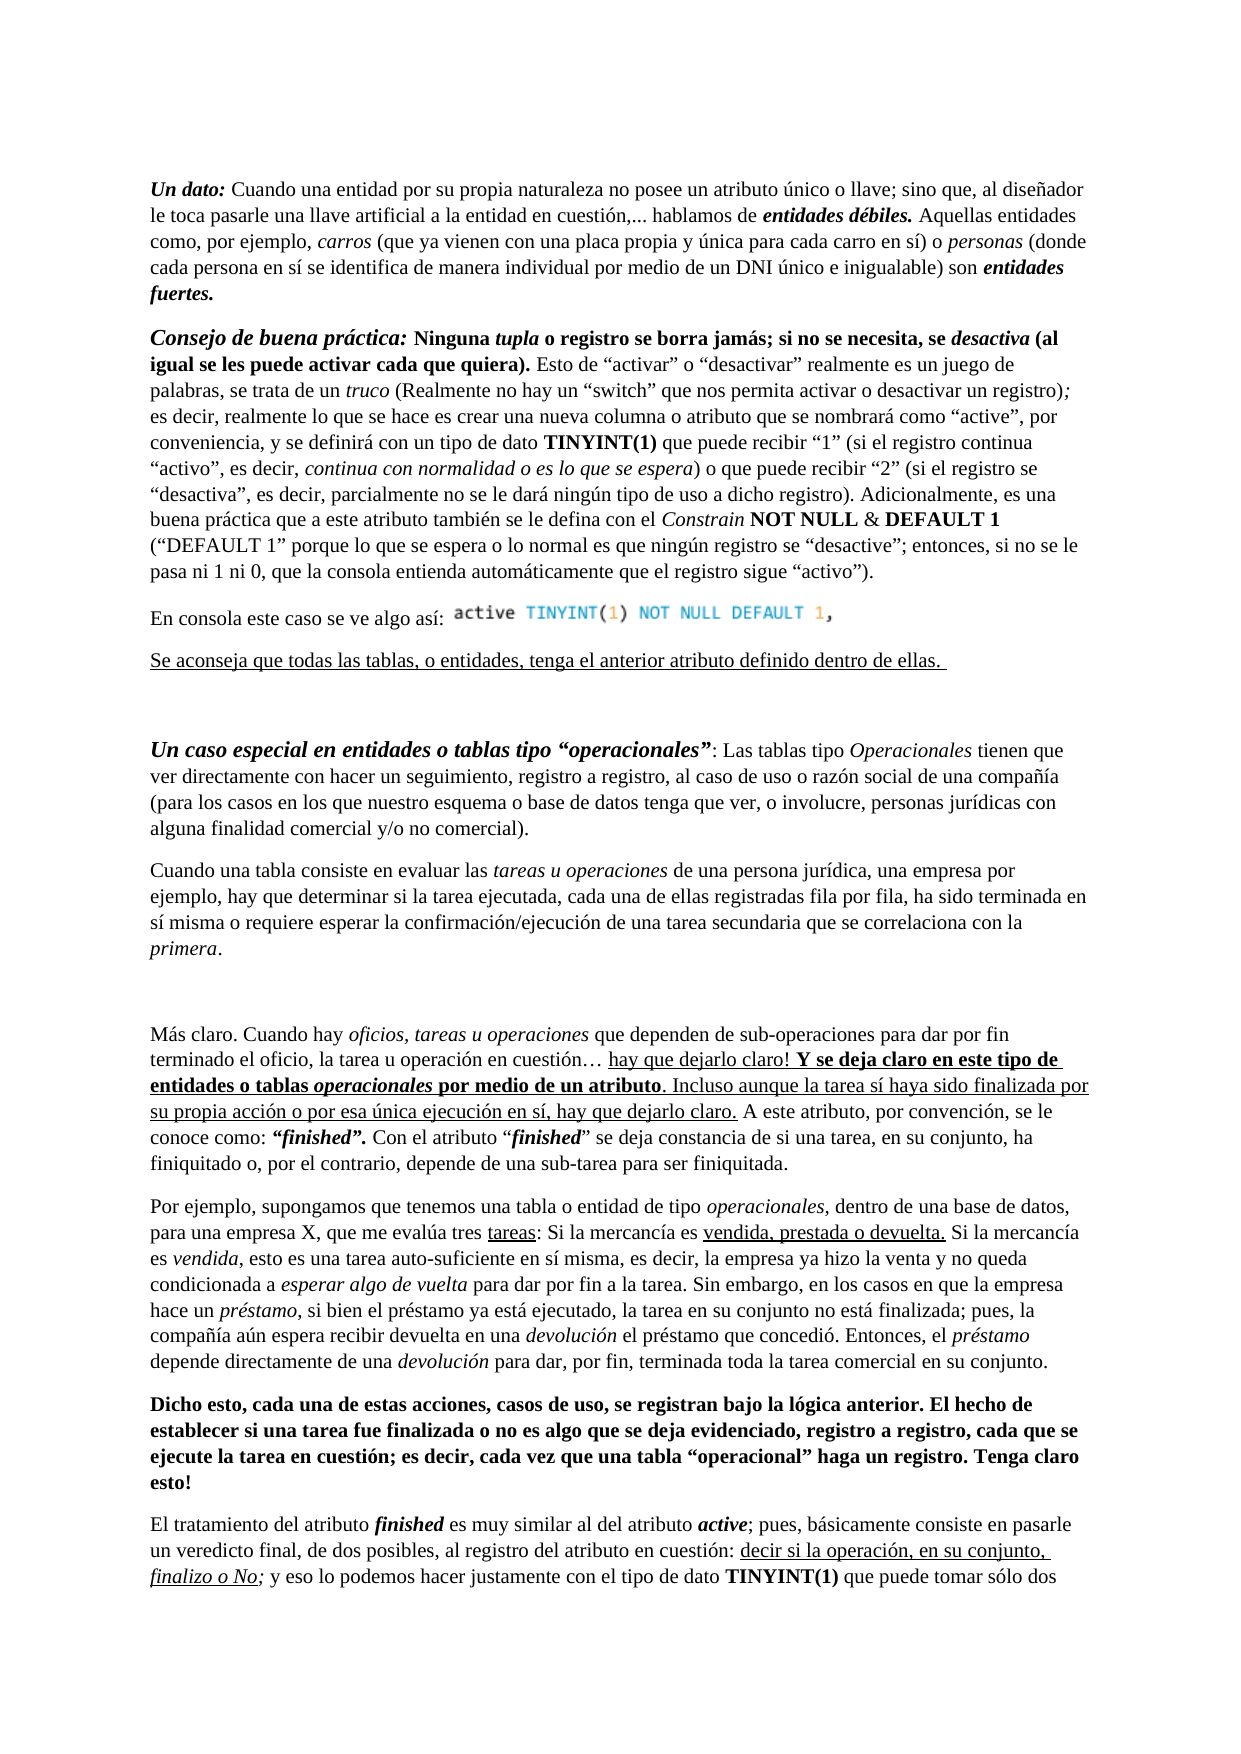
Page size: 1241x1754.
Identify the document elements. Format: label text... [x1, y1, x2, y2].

text Consejo de buena práctica: Ninguna tupla o registro se borra jamás; si no se necesita, se desactiva (al igual se les puede activar cada que quiera). Esto de “activar” o “desactivar” realmente es un juego de palabras, se trata de un truco (Realmente no hay un “switch” que nos permita activar o desactivar un registro); es decir, realmente lo que se hace es crear una nueva columna o atributo que se nombrará como “active”, por conveniencia, y se definirá con un tipo de dato TINYINT(1) que puede recibir “1” (si el registro continua “activo”, es decir, continua con normalidad o es lo que se espera) o que puede recibir “2” (si el registro se “desactiva”, es decir, parcialmente no se le dará ningún tipo de uso a dicho registro). Adicionalmente, es una buena práctica que a este atributo también se le defina con el Constrain NOT NULL & DEFAULT 1 (“DEFAULT 1” porque lo que se espera o lo normal es que ningún registro se “desactive”; entonces, si no se le pasa ni 1 ni 0, que la consola entienda automáticamente que el registro sigue “activo”). [150, 323, 1090, 583]
text Un dato: Cuando una entidad por su propia naturaleza no posee un atributo único o llave; sino que, al diseñador le toca pasarle una llave artificial a la entidad en cuestión,... hablamos de entidades débiles. Aquellas entidades como, por ejemplo, carros (que ya vienen con una placa propia y única para cada carro en sí) o personas (donde cada persona en sí se identifica de manera individual por medio de un DNI único e inigualable) son entidades fuertes. [150, 177, 1090, 305]
text Cuando una tabla consiste en evaluar las tareas u operaciones de una persona jurídica, una empresa por ejemplo, hay que determinar si la tarea ejecutada, cada una de ellas registradas fila por fila, ha sido terminada en sí misma o requiere esperar la confirmación/ejecución de una tarea secundaria que se correlaciona con la primera. [150, 858, 1090, 960]
text Dicho esto, cada una de estas acciones, casos de uso, se registran bajo la lógica anterior. El hecho de establecer si una tarea fue finalizada o no es algo que se deja evidenciado, registro a registro, cada que se ejecute la tarea en cuestión; es decir, cada vez que una tabla “operacional” haga un registro. Tenga claro esto! [150, 1392, 1090, 1494]
text Más claro. Cuando hay oficios, tareas u operaciones que dependen de sub-operaciones para dar por fin terminado el oficio, la tarea u operación en cuestión… hay que dejarlo claro! Y se deja claro en este tipo de entidades o tablas operacionales por medio de un atributo. Incluso aunque la tarea sí haya sido finalizada por su propia acción o por esa única ejecución en sí, hay que dejarlo claro. A este atributo, por convención, se le conoce como: “finished”. Con el atributo “finished” se deja constancia de si una tarea, en su conjunto, ha finiquitado o, por el contrario, depende de una sub-tarea para ser finiquitada. [150, 1021, 1090, 1175]
text Se aconseja que todas las tablas, o entidades, tenga el anterior atributo definido dentro de ellas. [150, 648, 1090, 672]
picture [449, 601, 834, 625]
text Un caso especial en entidades o tablas tipo “operacionales”: Las tablas tipo Operacionales tienen que ver directamente con hacer un seguimiento, registro a registro, al caso de uso o razón social de una compañía (para los casos en los que nuestro esquema o base de datos tenga que ver, o involucre, personas jurídicas con alguna finalidad comercial y/o no comercial). [150, 736, 1090, 840]
text Por ejemplo, supongamos que tenemos una tabla o entidad de tipo operacionales, dentro de una base de datos, para una empresa X, que me evalúa tres tareas: Si la mercancía es vendida, prestada o devuelta. Si la mercancía es vendida, esto es una tarea auto-suficiente en sí misma, es decir, la empresa ya hizo la venta y no queda condicionada a esperar algo de vuelta para dar por fin a la tarea. Sin embargo, en los casos en que la empresa hace un préstamo, si bien el préstamo ya está ejecutado, la tarea en su conjunto no está finalizada; pues, la compañía aún espera recibir devuelta en una devolución el préstamo que concedió. Entonces, el préstamo depende directamente de una devolución para dar, por fin, terminada toda la tarea comercial en su conjunto. [150, 1194, 1090, 1373]
